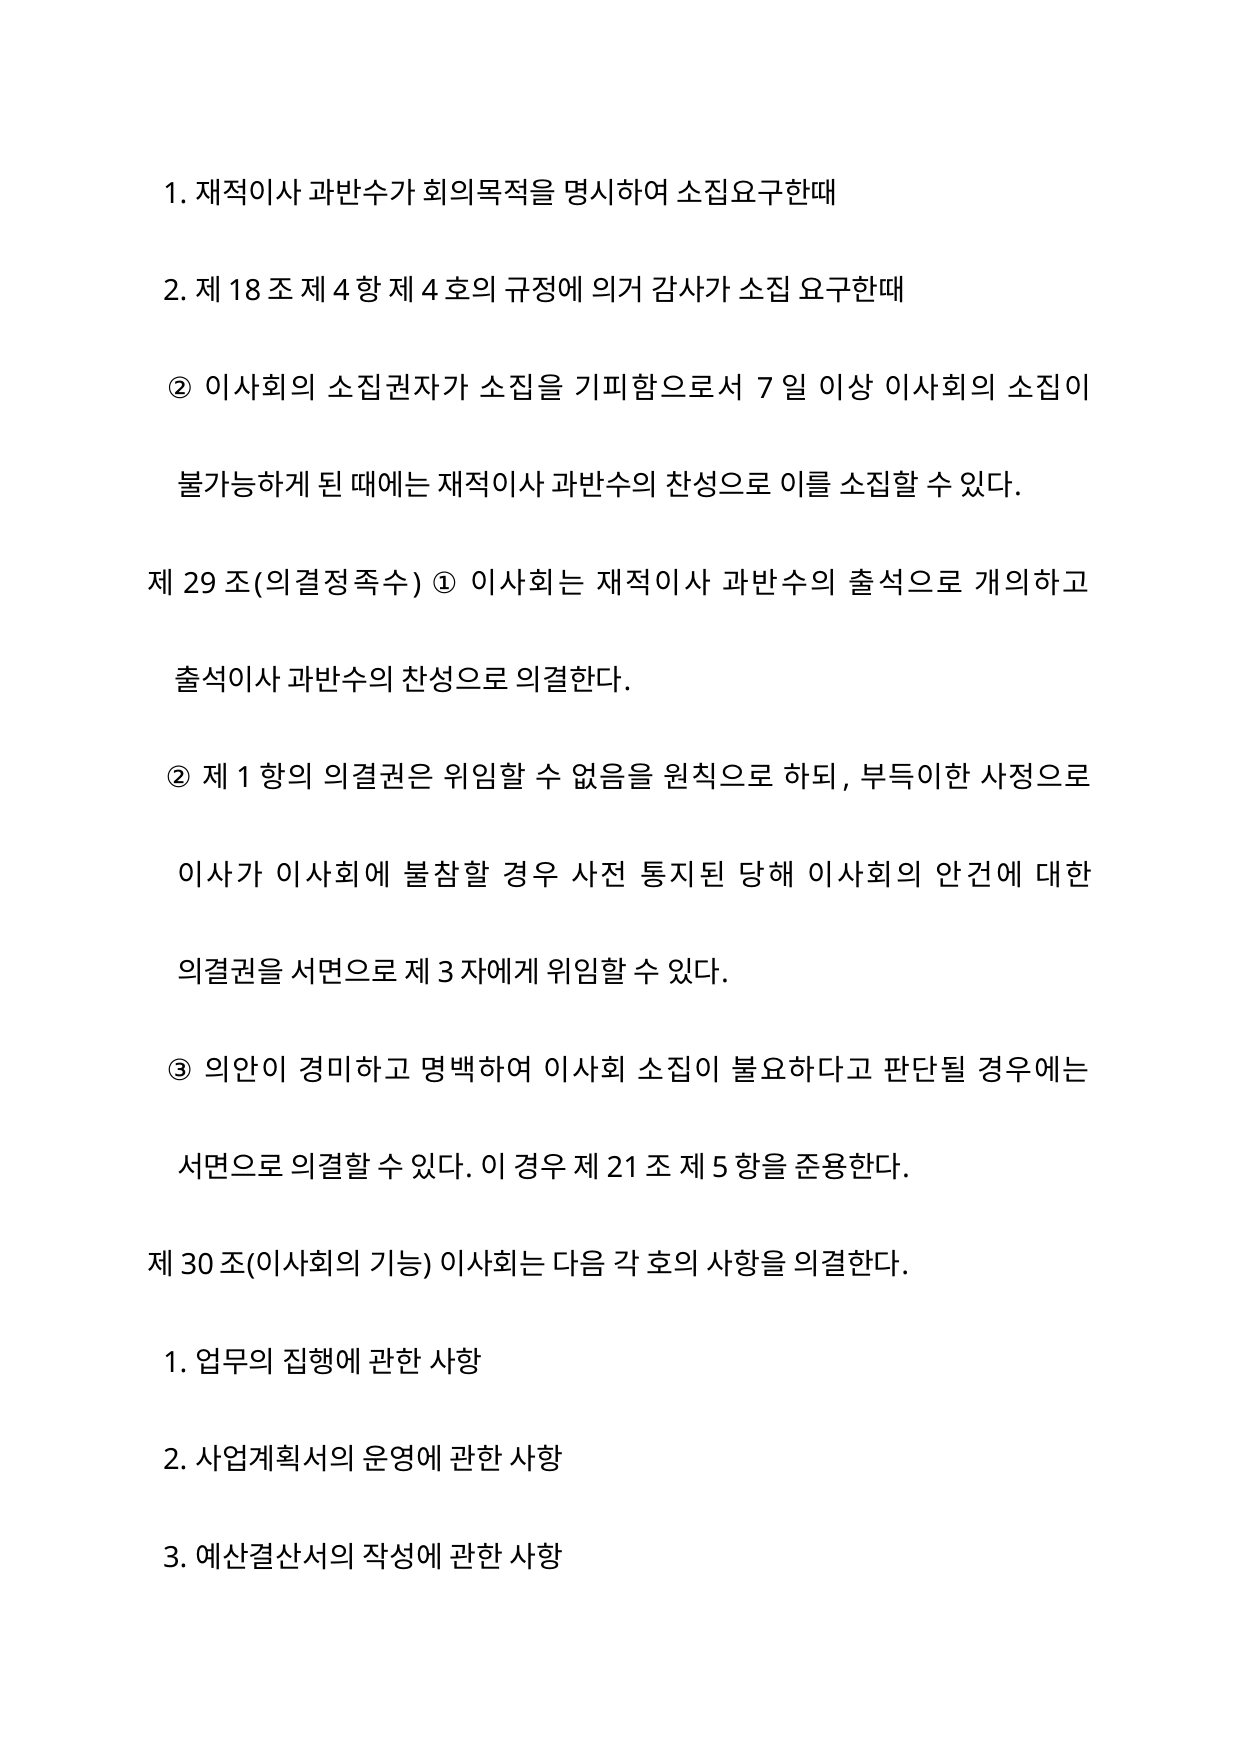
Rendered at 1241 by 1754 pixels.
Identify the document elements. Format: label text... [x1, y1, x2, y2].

text 2. 사업계획서의 운영에 관한 사항 [148, 1436, 1093, 1478]
text 제30조(이사회의 기능) 이사회는 다음 각 호의 사항을 의결한다. [148, 1241, 1093, 1283]
text 1. 재적이사 과반수가 회의목적을 명시하여 소집요구한때 [148, 169, 1093, 212]
text ② 이사회의 소집권자가 소집을 기피함으로서 7일 이상 이사회의 소집이 불가능하게 된 때에는 재적이사 과반수의 찬성으로 이를 소집할 수 있다. [148, 364, 1093, 504]
text ② 제1항의 의결권은 위임할 수 없음을 원칙으로 하되, 부득이한 사정으로 이사가 이사회에 불참할 경우 사전 통지된 당해 이사회의 안건에 대한 의결권을 서면으로 제3자에게 위임할 수 있다. [148, 754, 1093, 991]
text 1. 업무의 집행에 관한 사항 [148, 1338, 1093, 1381]
text 제29조(의결정족수) ① 이사회는 재적이사 과반수의 출석으로 개의하고 출석이사 과반수의 찬성으로 의결한다. [148, 559, 1093, 699]
text ③ 의안이 경미하고 명백하여 이사회 소집이 불요하다고 판단될 경우에는 서면으로 의결할 수 있다. 이 경우 제21조 제5항을 준용한다. [148, 1046, 1093, 1186]
text 2. 제18조 제4항 제4호의 규정에 의거 감사가 소집 요구한때 [148, 267, 1093, 309]
text 3. 예산결산서의 작성에 관한 사항 [148, 1533, 1093, 1576]
